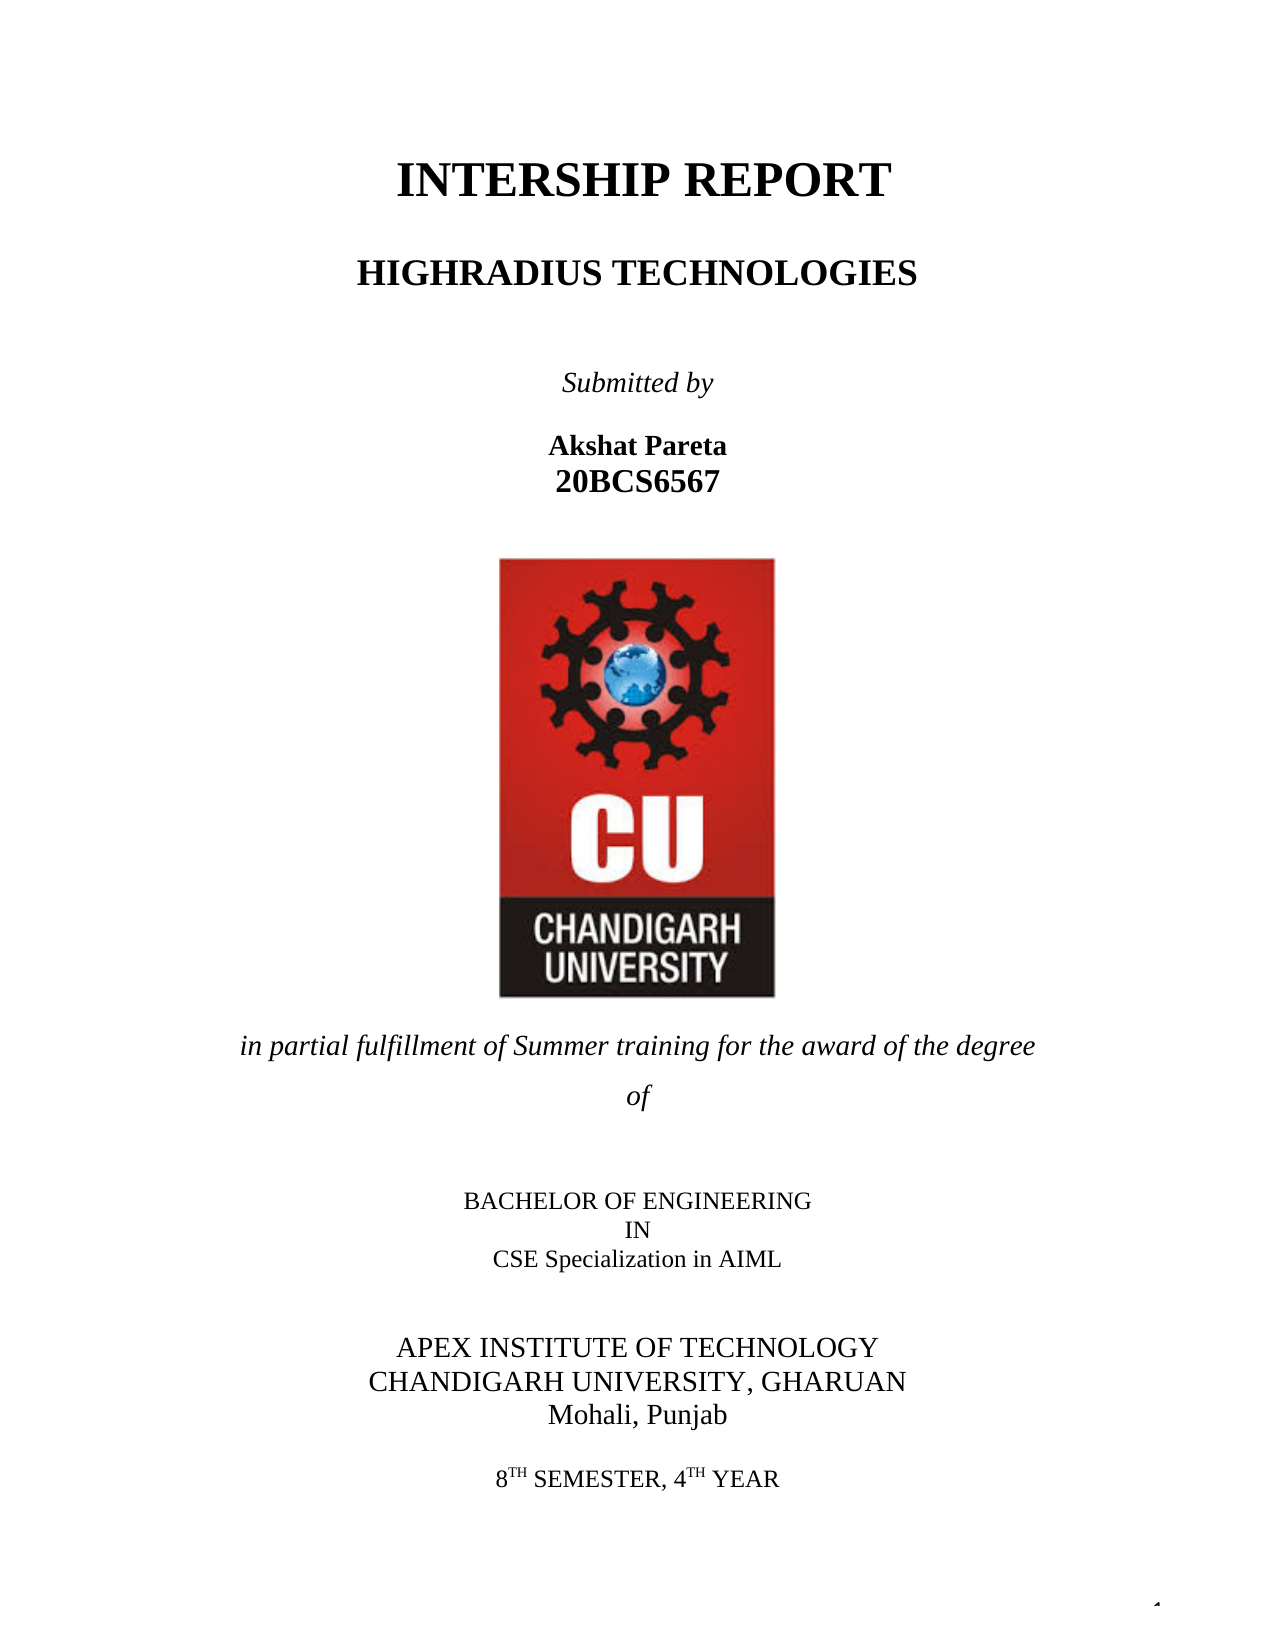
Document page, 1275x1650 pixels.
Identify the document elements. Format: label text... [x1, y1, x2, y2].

text BACHELOR OF ENGINEERING [187, 1186, 1087, 1215]
picture [498, 557, 777, 1000]
text IN [187, 1215, 1087, 1244]
text HIGHRADIUS TECHNOLOGIES [187, 251, 1087, 294]
text in partial fulfillment of Summer training for the award of the degree [187, 1028, 1087, 1062]
text Submitted by [187, 366, 1087, 399]
text INTERSHIP REPORT [187, 150, 1087, 207]
text 20BCS6567 [187, 461, 1087, 500]
text Mohali, Punjab [187, 1397, 1087, 1431]
text 8TH SEMESTER, 4TH YEAR [187, 1464, 1087, 1493]
text APEX INSTITUTE OF TECHNOLOGY [187, 1330, 1087, 1364]
text CSE Specialization in AIML [187, 1244, 1087, 1273]
text of [187, 1078, 1087, 1112]
text Akshat Pareta [187, 428, 1087, 461]
text CHANDIGARH UNIVERSITY, GHARUAN [187, 1364, 1087, 1397]
